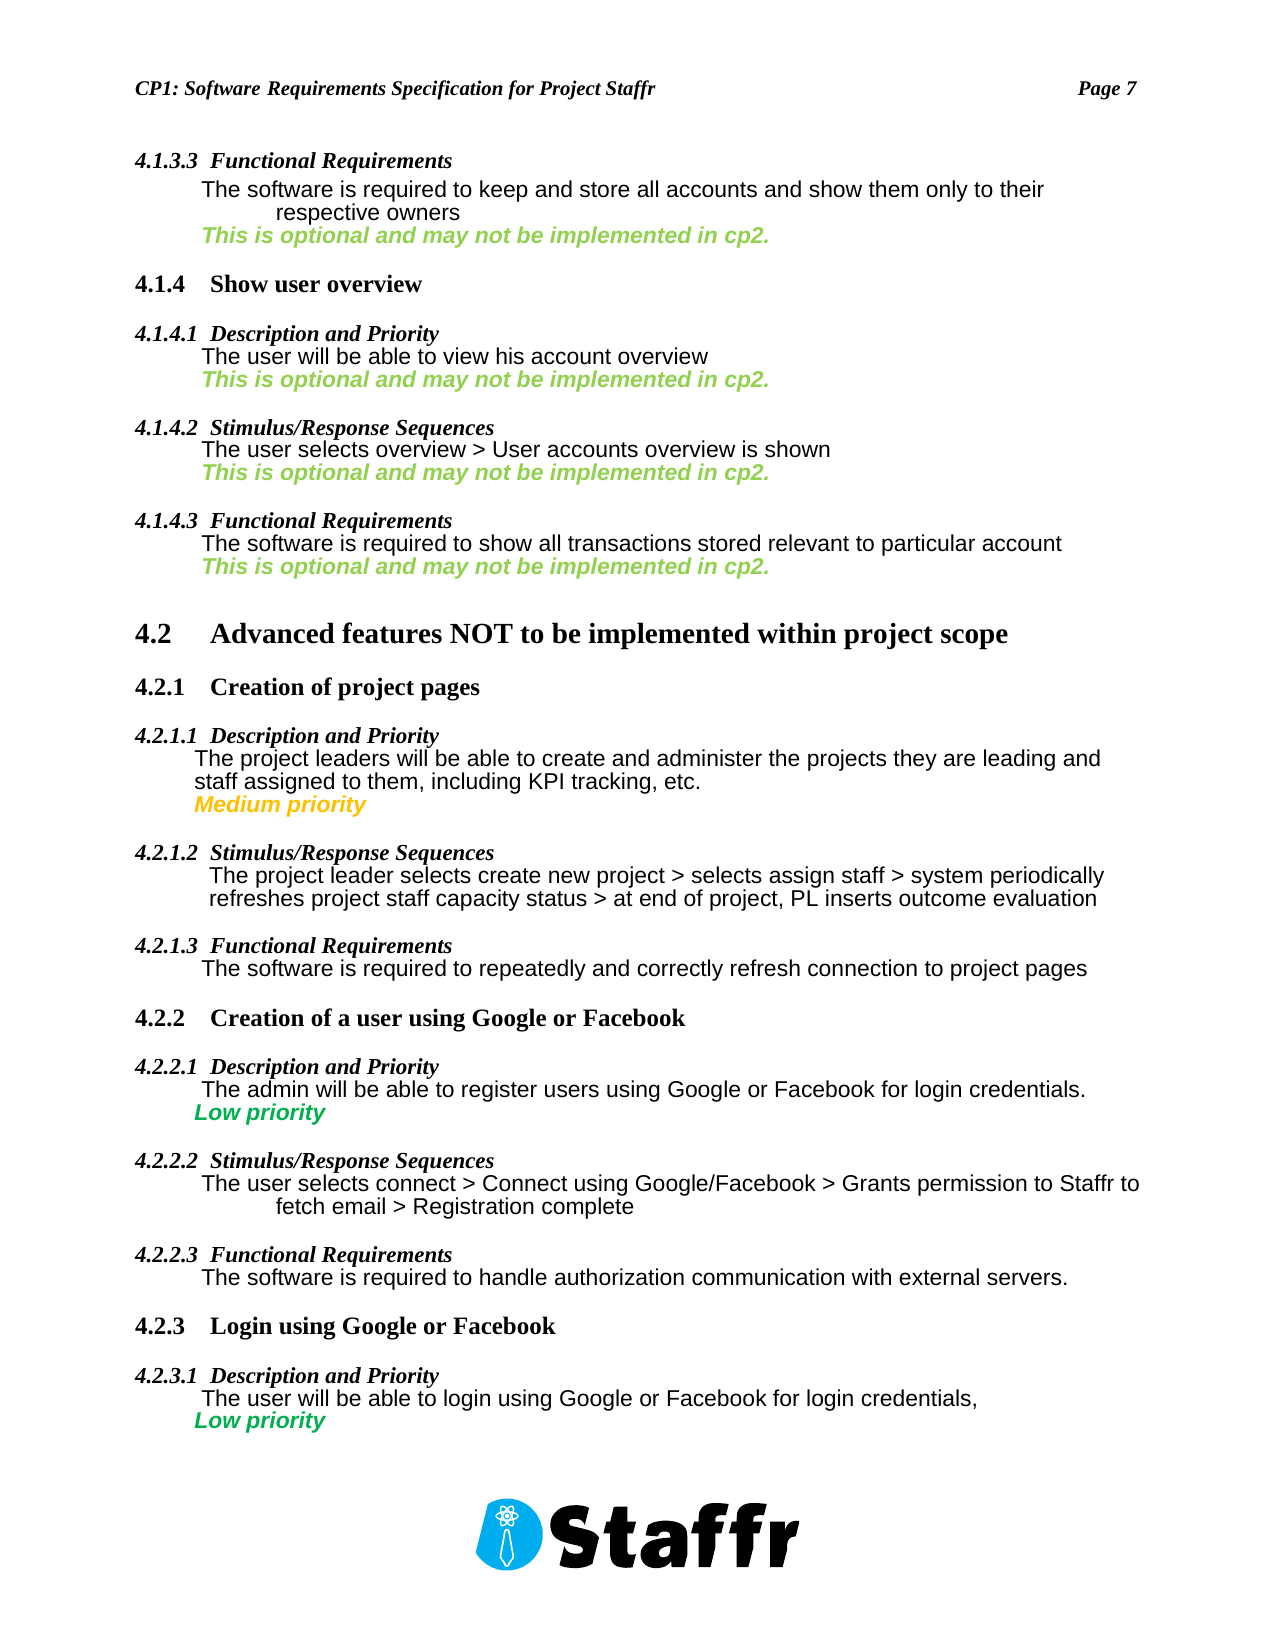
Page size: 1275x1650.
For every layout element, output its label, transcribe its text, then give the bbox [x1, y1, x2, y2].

subtitle Description and Priority [135, 1365, 1140, 1388]
subtitle Advanced features NOT to be implemented within project scope [135, 617, 1140, 650]
subtitle Functional Requirements [135, 936, 1140, 958]
list The user selects connect > Connect using Google/Facebook > Grants permission to Staffr to fetch email > Registration complete [201, 1173, 1140, 1219]
list The admin will be able to register users using Google or Facebook for login credentials. [201, 1079, 1140, 1102]
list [201, 225, 1140, 248]
subtitle Stimulus/Response Sequences [135, 842, 1140, 865]
subtitle Stimulus/Response Sequences [135, 417, 1140, 439]
list The project leaders will be able to create and administer the projects they are leading and staff assigned to them, including KPI tracking, etc. [194, 748, 1140, 794]
subtitle Description and Priority [135, 323, 1140, 346]
list The user will be able to view his account overview [201, 346, 1140, 369]
list The user will be able to login using Google or Facebook for login credentials, [201, 1388, 1140, 1411]
list The software is required to repeatedly and correctly refresh connection to project pages [201, 958, 1140, 981]
subtitle Functional Requirements [135, 150, 1140, 173]
list Low priority [194, 1411, 1140, 1433]
subtitle Show user overview [135, 273, 1140, 298]
list The software is required to keep and store all accounts and show them only to their respective owners [201, 179, 1140, 225]
list The software is required to show all transactions stored relevant to particular account [201, 533, 1140, 556]
subtitle Functional Requirements [135, 510, 1140, 533]
list This is optional and may not be implemented in cp2. [201, 556, 1140, 579]
list The user selects overview > User accounts overview is shown [201, 439, 1140, 462]
subtitle Description and Priority [135, 725, 1140, 748]
list This is optional and may not be implemented in cp2. [201, 462, 1140, 485]
subtitle Functional Requirements [135, 1244, 1140, 1267]
list Medium priority [194, 794, 1140, 817]
list Low priority [194, 1102, 1140, 1125]
subtitle Description and Priority [135, 1056, 1140, 1079]
list This is optional and may not be implemented in cp2. [201, 369, 1140, 392]
subtitle Creation of a user using Google or Facebook [135, 1006, 1140, 1031]
subtitle Creation of project pages [135, 675, 1140, 700]
subtitle Stimulus/Response Sequences [135, 1150, 1140, 1173]
subtitle Login using Google or Facebook [135, 1315, 1140, 1340]
list The project leader selects create new project > selects assign staff > system periodically refreshes project staff capacity status > at end of project, PL inserts outcome evaluation [209, 865, 1140, 911]
list The software is required to handle authorization communication with external servers. [201, 1267, 1140, 1290]
